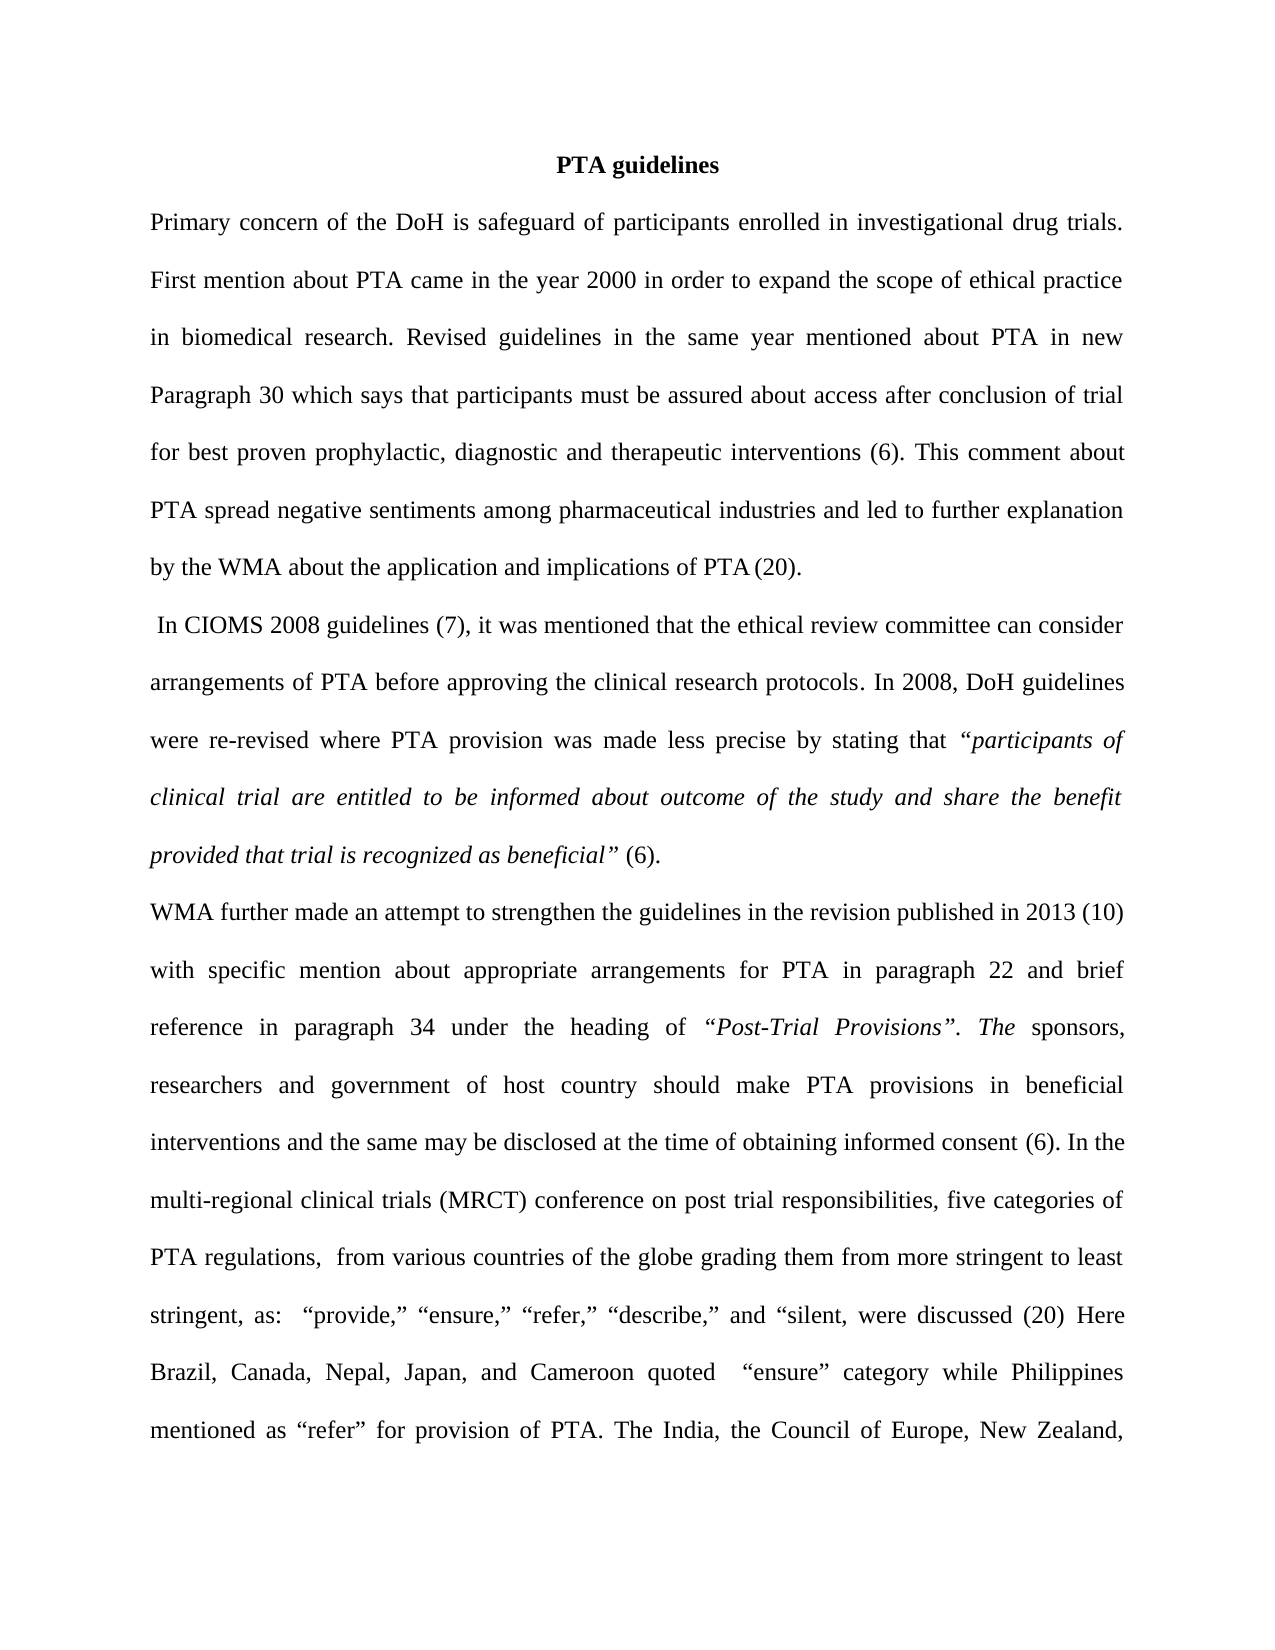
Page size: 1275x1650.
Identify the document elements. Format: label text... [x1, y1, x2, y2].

text PTA guidelines [150, 150, 1125, 179]
text Primary concern of the DoH is safeguard of participants enrolled in investigational drug trials. First mention about PTA came in the year 2000 in order to expand the scope of ethical practice in biomedical research. Revised guidelines in the same year mentioned about PTA in new Paragraph 30 which says that participants must be assured about access after conclusion of trial for best proven prophylactic, diagnostic and therapeutic interventions (6). This comment about PTA spread negative sentiments among pharmaceutical industries and led to further explanation by the WMA about the application and implications of PTA (20). [150, 207, 1125, 581]
text In CIOMS 2008 guidelines (7), it was mentioned that the ethical review committee can consider arrangements of PTA before approving the clinical research protocols. In 2008, DoH guidelines were re-revised where PTA provision was made less precise by stating that “participants of clinical trial are entitled to be informed about outcome of the study and share the benefit provided that trial is recognized as beneficial” (6). [150, 610, 1125, 869]
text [150, 897, 1125, 1444]
